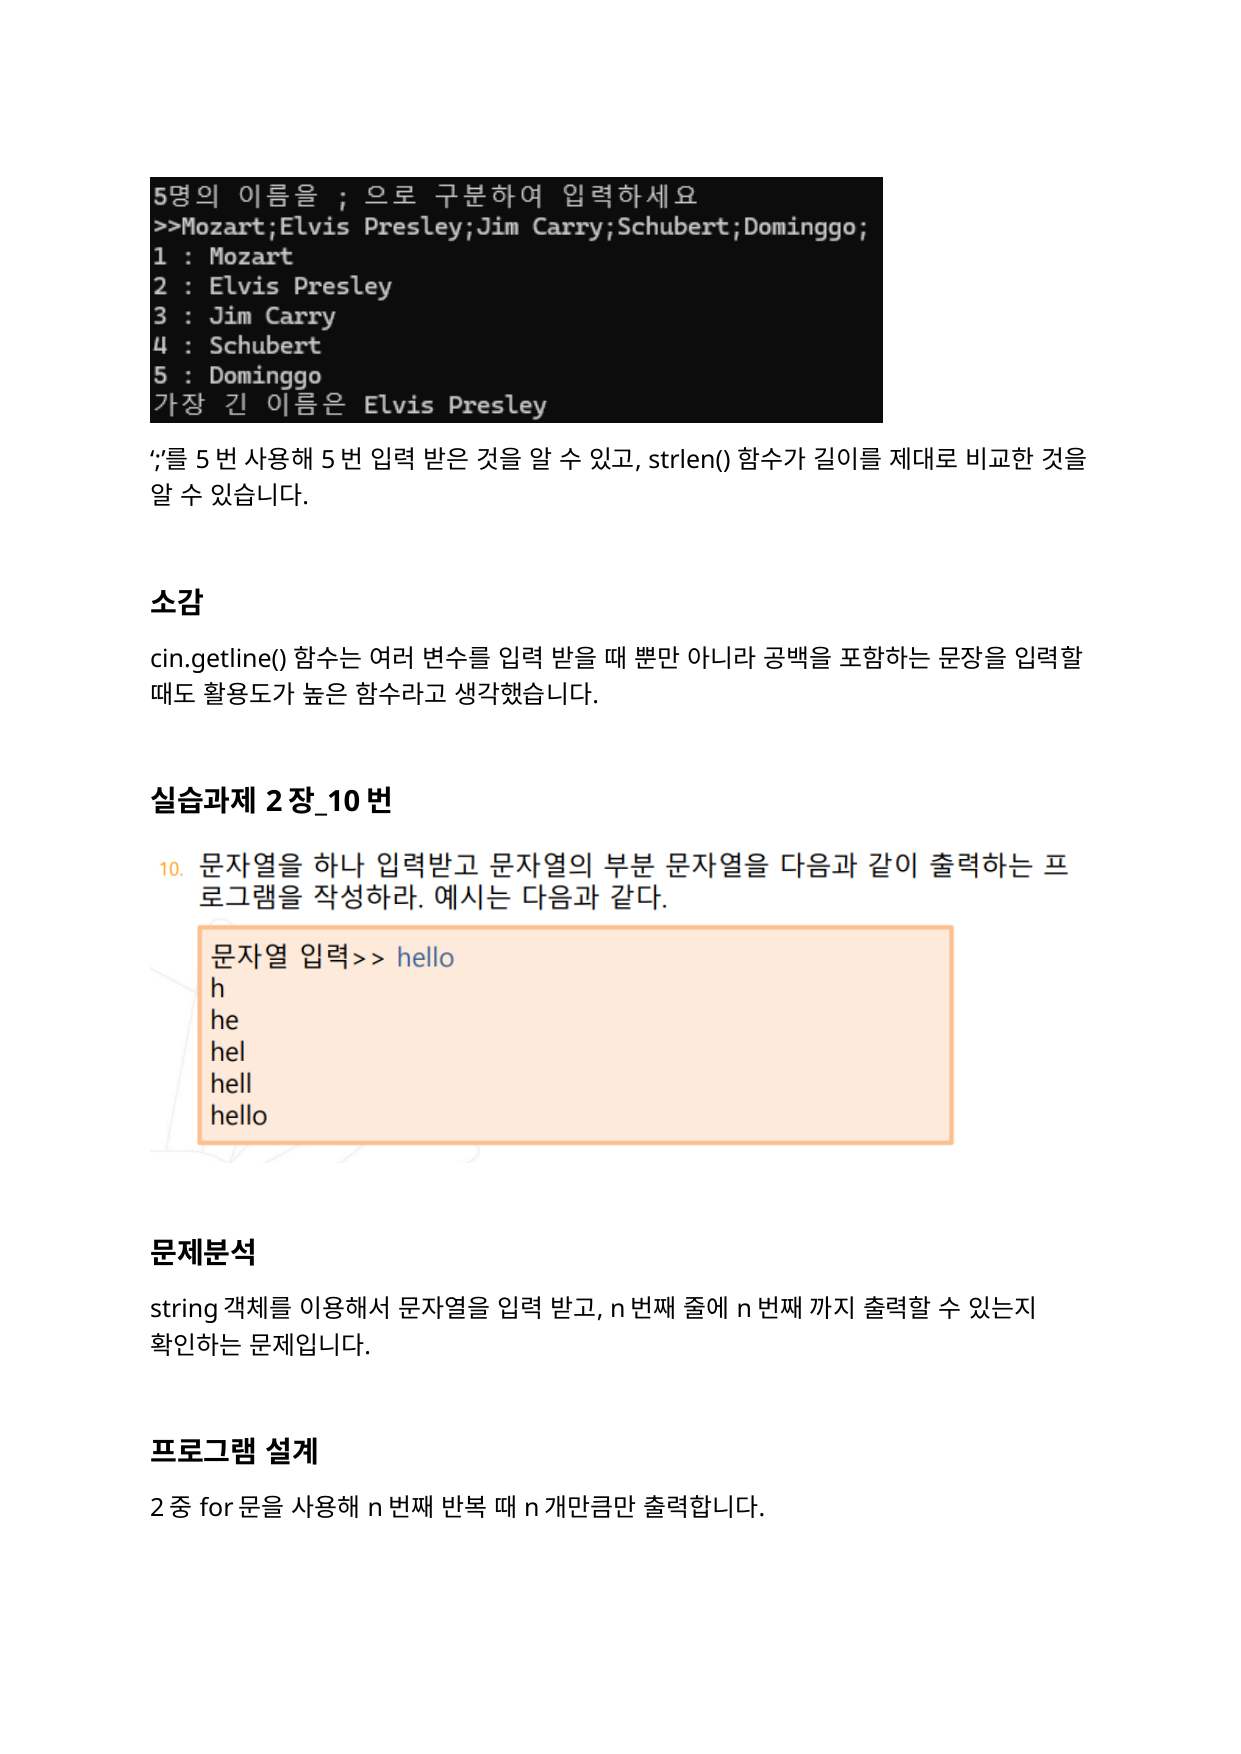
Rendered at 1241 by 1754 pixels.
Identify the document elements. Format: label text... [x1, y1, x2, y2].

picture [150, 177, 883, 423]
text 실습과제 2장_10번 [150, 778, 1090, 820]
text string객체를 이용해서 문자열을 입력 받고, n번째 줄에 n번째 까지 출력할 수 있는지 확인하는 문제입니다. [150, 1289, 1090, 1361]
picture [150, 837, 1091, 1163]
text ‘;’를 5번 사용해 5번 입력 받은 것을 알 수 있고, strlen() 함수가 길이를 제대로 비교한 것을 알 수 있습니다. [150, 439, 1090, 512]
text 소감 [150, 579, 1090, 621]
text 2중 for문을 사용해 n번째 반복 때 n개만큼만 출력합니다. [150, 1488, 1090, 1524]
text 문제분석 [150, 1230, 1090, 1272]
text 프로그램 설계 [150, 1429, 1090, 1471]
text cin.getline() 함수는 여러 변수를 입력 받을 때 뿐만 아니라 공백을 포함하는 문장을 입력할 때도 활용도가 높은 함수라고 생각했습니다. [150, 638, 1090, 711]
